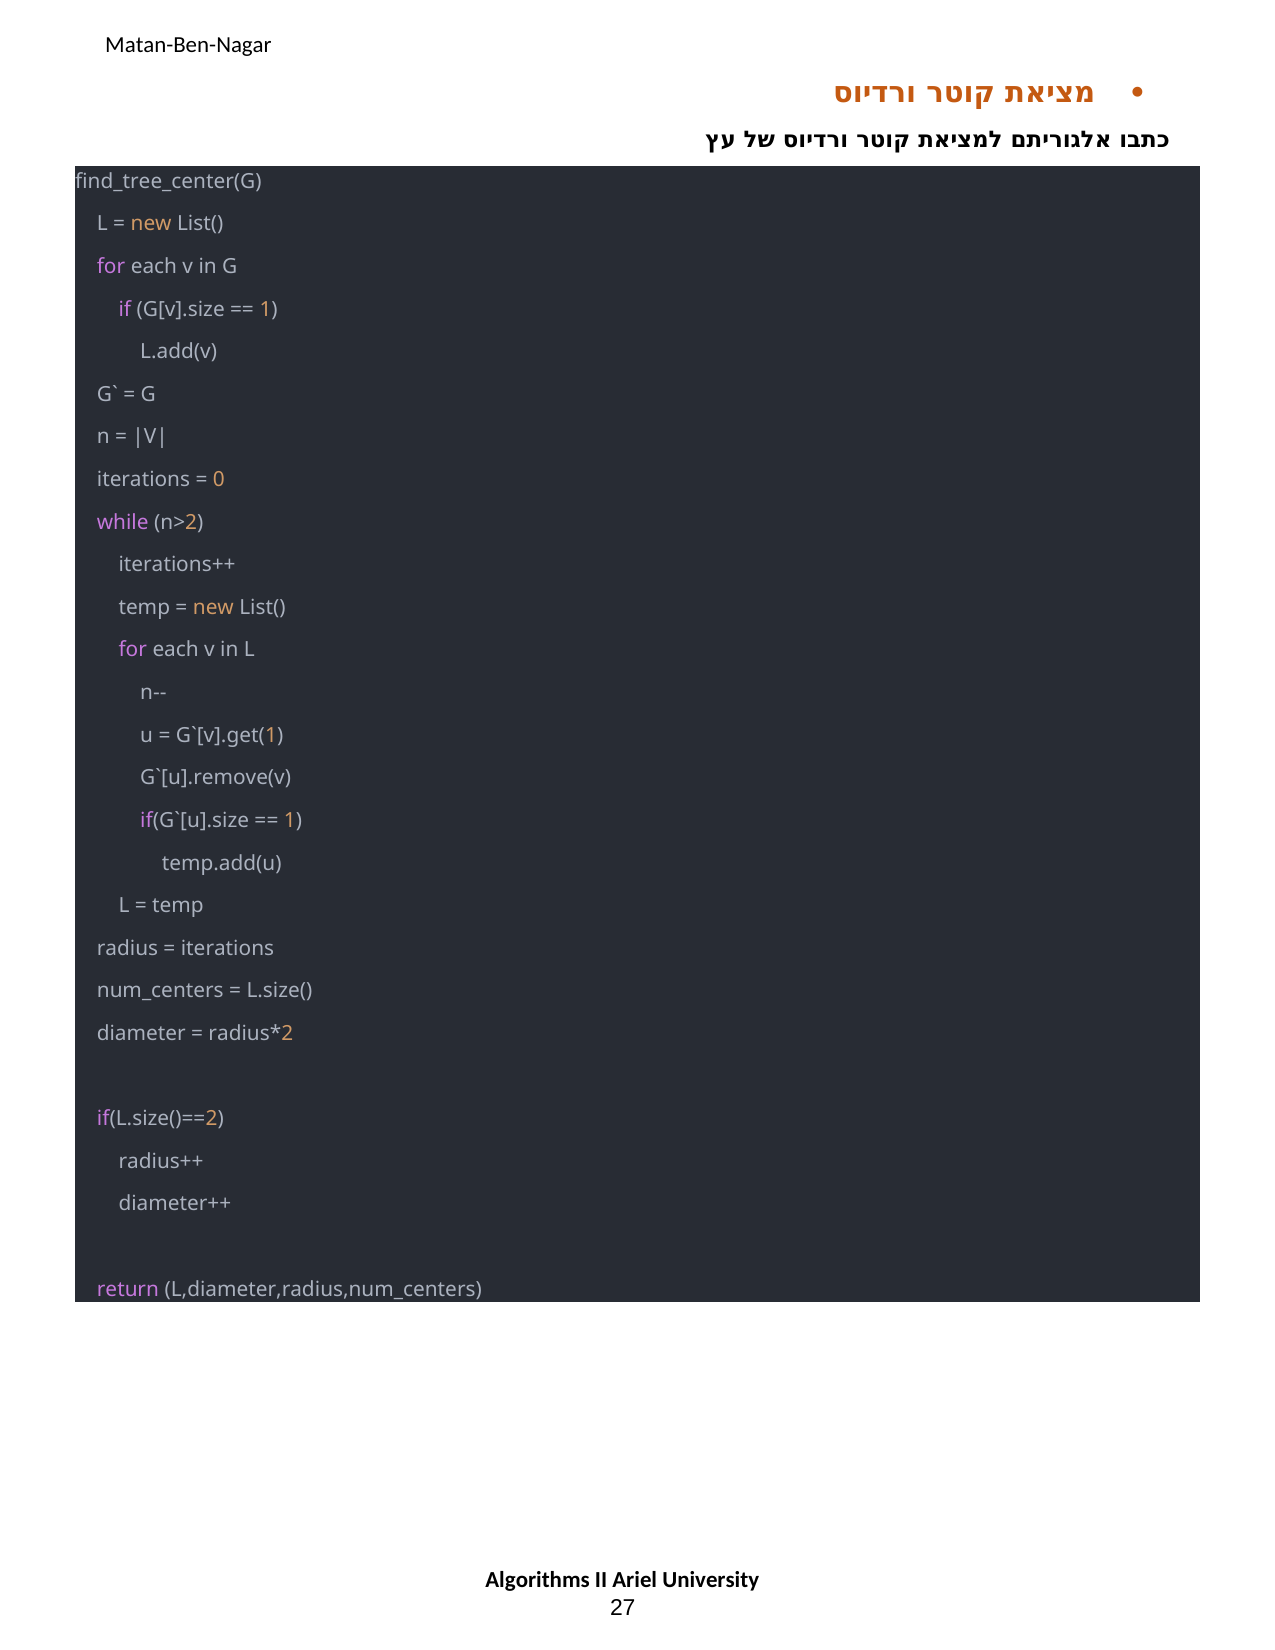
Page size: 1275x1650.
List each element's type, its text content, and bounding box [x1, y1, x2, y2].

text find_tree_center(G) L = new List() for each v in G if (G[v].size == 1) L.add(v) G` = G n = |V| iterations = 0 while (n>2) iterations++ temp = new List() for each v in L n-- u = G`[v].get(1) G`[u].remove(v) if(G`[u].size == 1) temp.add(u) L = temp radius = iterations num_centers = L.size() diameter = radius*2 if(L.size()==2) radius++ diameter++ return (L,diameter,radius,num_centers) [75, 166, 1200, 1302]
list מציאת קוטר ורדיוס [75, 75, 1132, 109]
text כתבו אלגוריתם למציאת קוטר ורדיוס של עץ [75, 126, 1170, 153]
